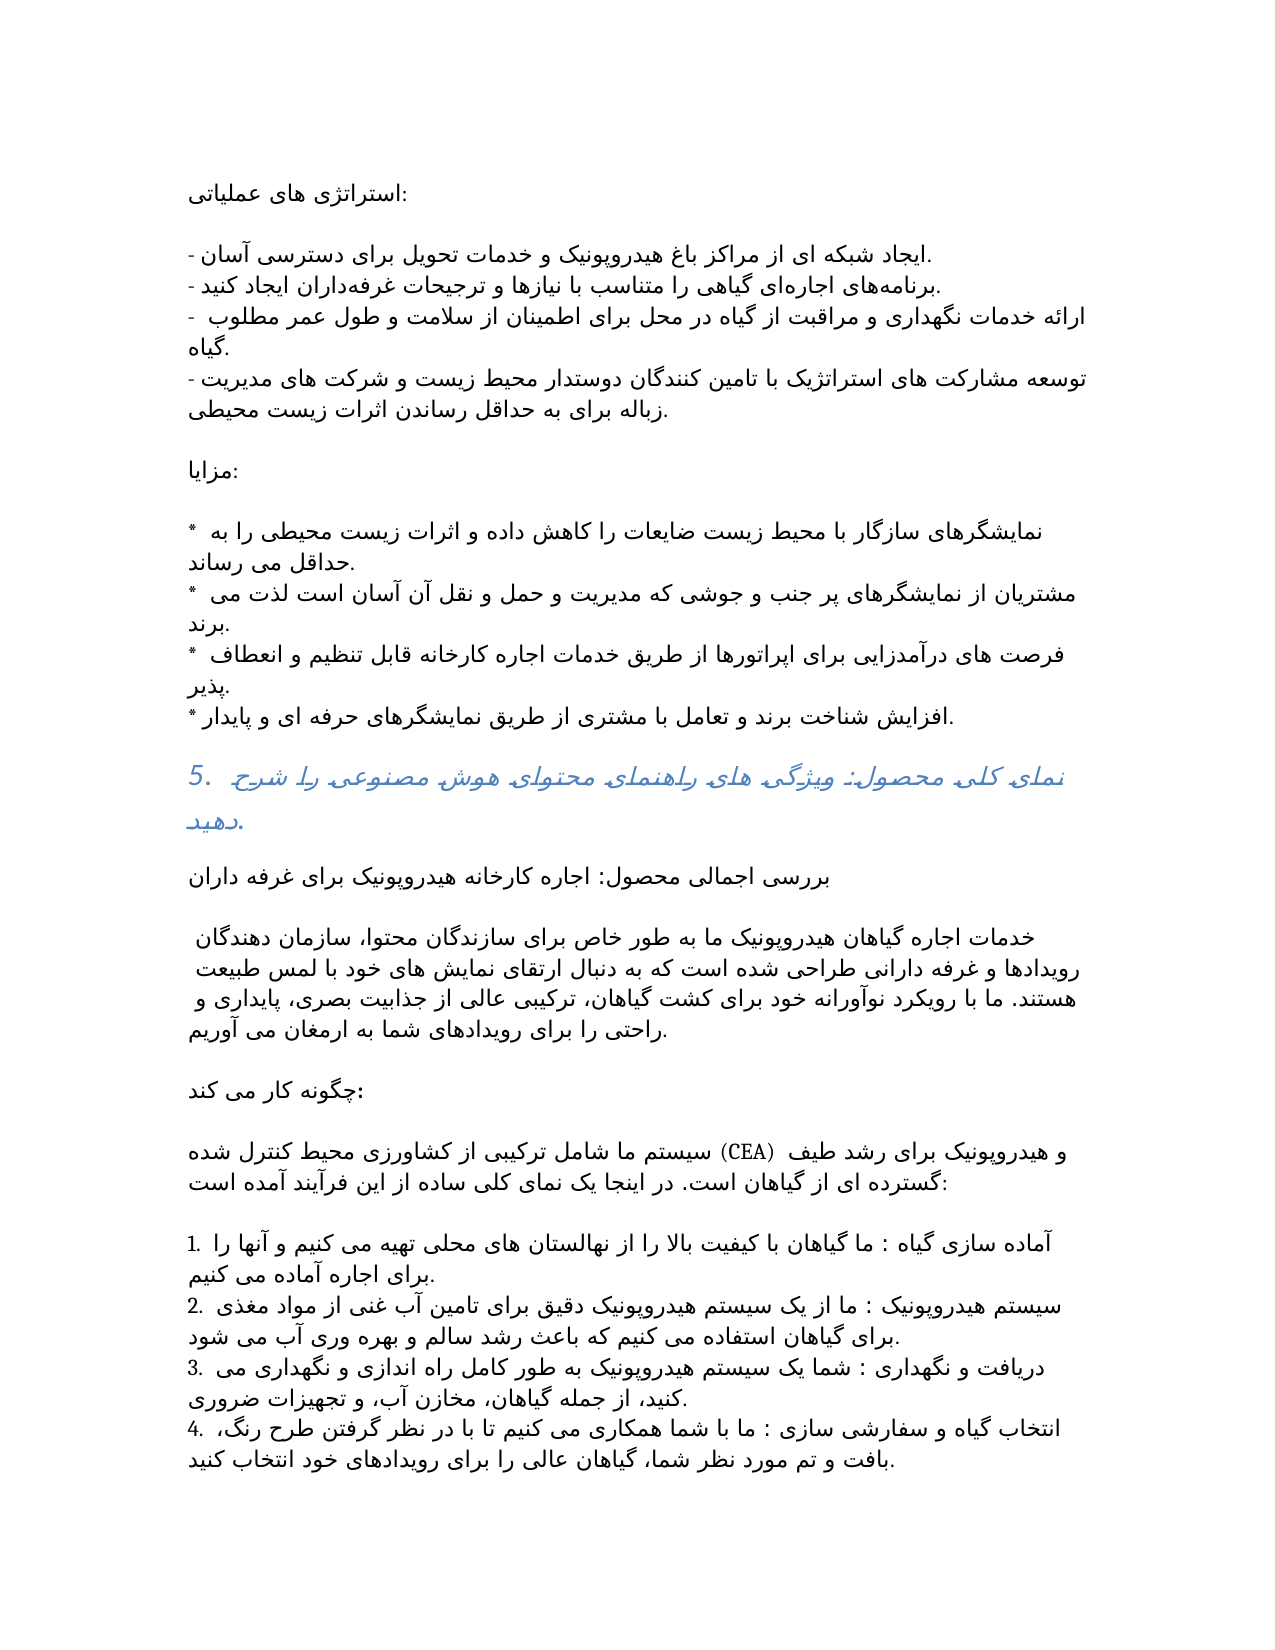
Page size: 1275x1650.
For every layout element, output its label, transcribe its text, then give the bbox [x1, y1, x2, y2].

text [187, 863, 1087, 1473]
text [187, 150, 1087, 730]
subtitle 5. نمای کلی محصول: ویژگی های راهنمای محتوای هوش مصنوعی را شرح دهید. [187, 755, 1087, 837]
